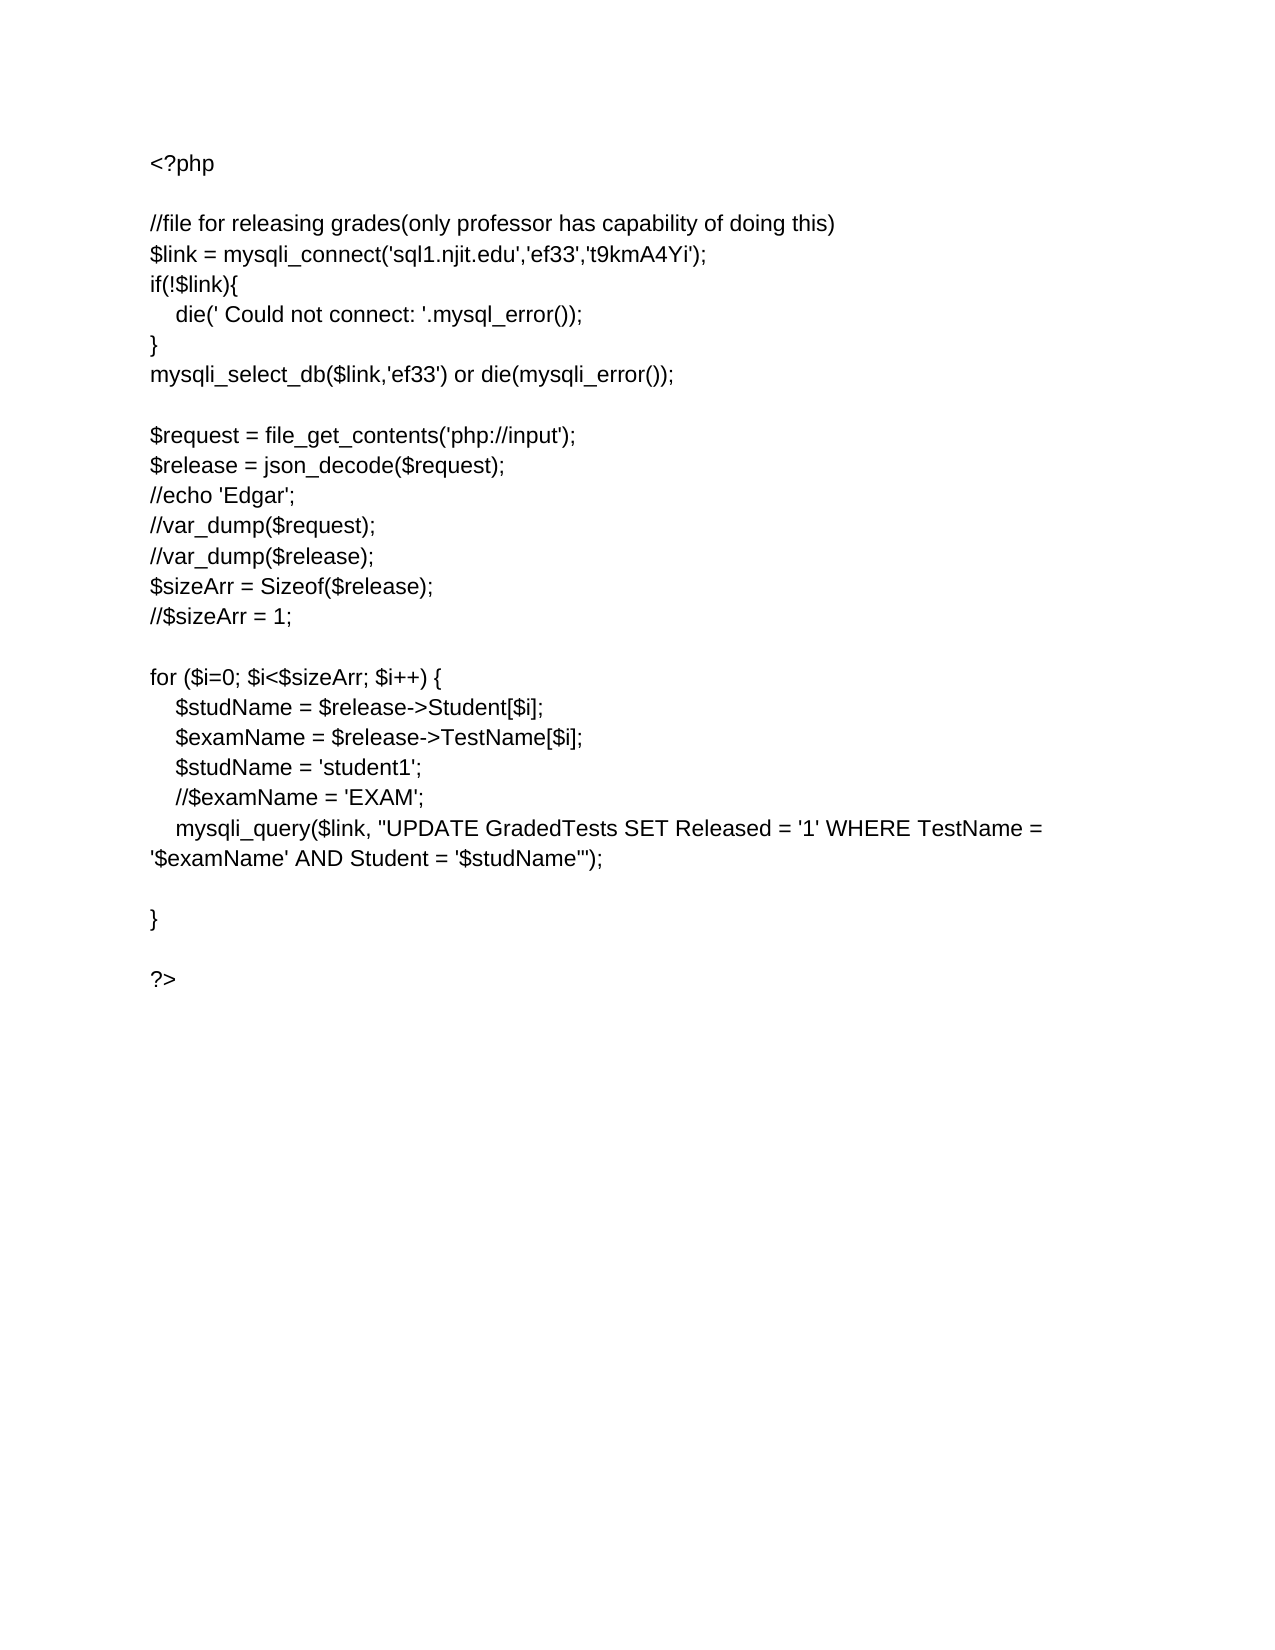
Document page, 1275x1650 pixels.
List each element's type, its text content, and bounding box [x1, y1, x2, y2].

text //$examName = 'EXAM'; [150, 784, 1125, 811]
text mysqli_select_db($link,'ef33') or die(mysqli_error()); [150, 361, 1125, 388]
text $examName = $release->TestName[$i]; [150, 724, 1125, 750]
text //var_dump($release); [150, 543, 1125, 569]
text $sizeArr = Sizeof($release); [150, 573, 1125, 599]
text die(' Could not connect: '.mysql_error()); [150, 301, 1125, 327]
text $link = mysqli_connect('sql1.njit.edu','ef33','t9kmA4Yi'); [150, 241, 1125, 267]
text //echo 'Edgar'; [150, 482, 1125, 509]
text $studName = $release->Student[$i]; [150, 694, 1125, 720]
text ?> [150, 966, 1125, 992]
text $studName = 'student1'; [150, 754, 1125, 781]
text } [150, 331, 1125, 358]
text if(!$link){ [150, 271, 1125, 297]
text for ($i=0; $i<$sizeArr; $i++) { [150, 663, 1125, 690]
text //$sizeArr = 1; [150, 603, 1125, 629]
text } [150, 905, 1125, 932]
text <?php [150, 150, 1125, 176]
text //file for releasing grades(only professor has capability of doing this) [150, 210, 1125, 237]
text $request = file_get_contents('php://input'); [150, 422, 1125, 448]
text //var_dump($request); [150, 512, 1125, 539]
text $release = json_decode($request); [150, 452, 1125, 478]
text mysqli_query($link, "UPDATE GradedTests SET Released = '1' WHERE TestName = '$examName' AND Student = '$studName'"); [150, 814, 1125, 871]
